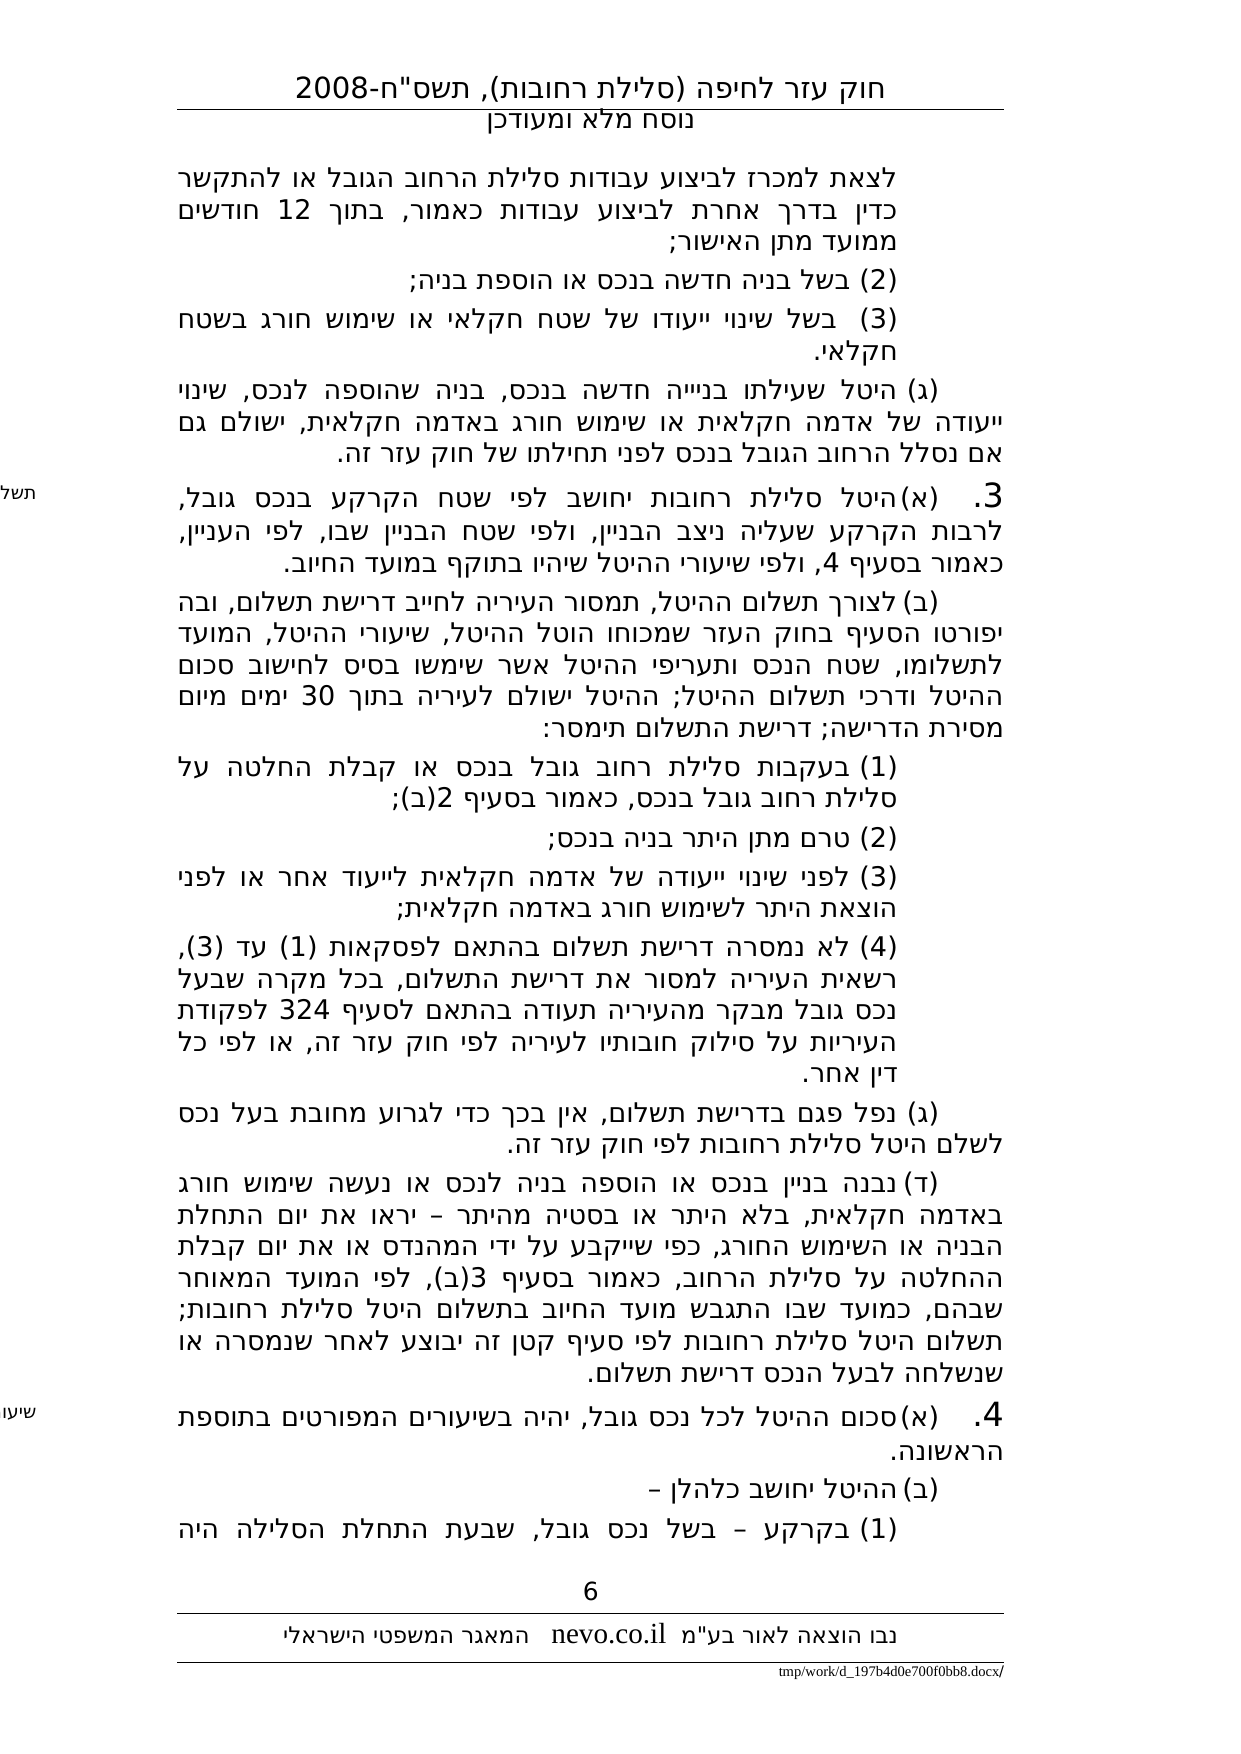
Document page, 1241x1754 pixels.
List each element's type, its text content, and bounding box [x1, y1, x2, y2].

text (2) בשל בניה חדשה בנכס או הוספת בניה; [177, 264, 898, 296]
text 3. (א) היטל סלילת רחובות יחושב לפי שטח הקרקע בנכס גובל, לרבות הקרקע שעליה ניצב הבניין, ולפי שטח הבניין שבו, לפי העניין, כאמור בסעיף 4, ולפי שיעורי ההיטל שיהיו בתוקף במועד החיוב. [177, 476, 1004, 578]
text (ג) היטל שעילתו בניייה חדשה בנכס, בניה שהוספה לנכס, שינוי ייעודה של אדמה חקלאית או שימוש חורג באדמה חקלאית, ישולם גם אם נסלל הרחוב הגובל בנכס לפני תחילתו של חוק עזר זה. [177, 374, 1004, 469]
text (4) לא נמסרה דרישת תשלום בהתאם לפסקאות (1) עד (3), רשאית העיריה למסור את דרישת התשלום, בכל מקרה שבעל נכס גובל מבקר מהעיריה תעודה בהתאם לסעיף 324 לפקודת העיריות על סילוק חובותיו לעיריה לפי חוק עזר זה, או לפי כל דין אחר. [177, 932, 898, 1089]
text (2) טרם מתן היתר בניה בנכס; [177, 822, 898, 853]
text (ב) ההיטל יחושב כלהלן – [177, 1474, 1004, 1505]
text (3) לפני שינוי ייעודה של אדמה חקלאית לייעוד אחר או לפני הוצאת היתר לשימוש חורג באדמה חקלאית; [177, 861, 898, 924]
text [177, 1513, 898, 1544]
text (ג) נפל פגם בדרישת תשלום, אין בכך כדי לגרוע מחובת בעל נכס לשלם היטל סלילת רחובות לפי חוק עזר זה. [177, 1097, 1004, 1160]
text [177, 162, 898, 257]
text (ב) לצורך תשלום ההיטל, תמסור העיריה לחייב דרישת תשלום, ובה יפורטו הסעיף בחוק העזר שמכוחו הוטל ההיטל, שיעורי ההיטל, המועד לתשלומו, שטח הנכס ותעריפי ההיטל אשר שימשו בסיס לחישוב סכום ההיטל ודרכי תשלום ההיטל; ההיטל ישולם לעיריה בתוך 30 ימים מיום מסירת הדרישה; דרישת התשלום תימסר: [177, 586, 1004, 744]
text (ד) נבנה בניין בנכס או הוספה בניה לנכס או נעשה שימוש חורג באדמה חקלאית, בלא היתר או בסטיה מהיתר – יראו את יום התחלת הבניה או השימוש החורג, כפי שייקבע על ידי המהנדס או את יום קבלת ההחלטה על סלילת הרחוב, כאמור בסעיף 3(ב), לפי המועד המאוחר שבהם, כמועד שבו התגבש מועד החיוב בתשלום היטל סלילת רחובות; תשלום היטל סלילת רחובות לפי סעיף קטן זה יבוצע לאחר שנמסרה או שנשלחה לבעל הנכס דרישת תשלום. [177, 1167, 1004, 1388]
text (1) בעקבות סלילת רחוב גובל בנכס או קבלת החלטה על סלילת רחוב גובל בנכס, כאמור בסעיף 2(ב); [177, 751, 898, 814]
text (3) בשל שינוי ייעודו של שטח חקלאי או שימוש חורג בשטח חקלאי. [177, 304, 898, 367]
text 4. (א) סכום ההיטל לכל נכס גובל, יהיה בשיעורים המפורטים בתוספת הראשונה. [177, 1396, 1004, 1466]
